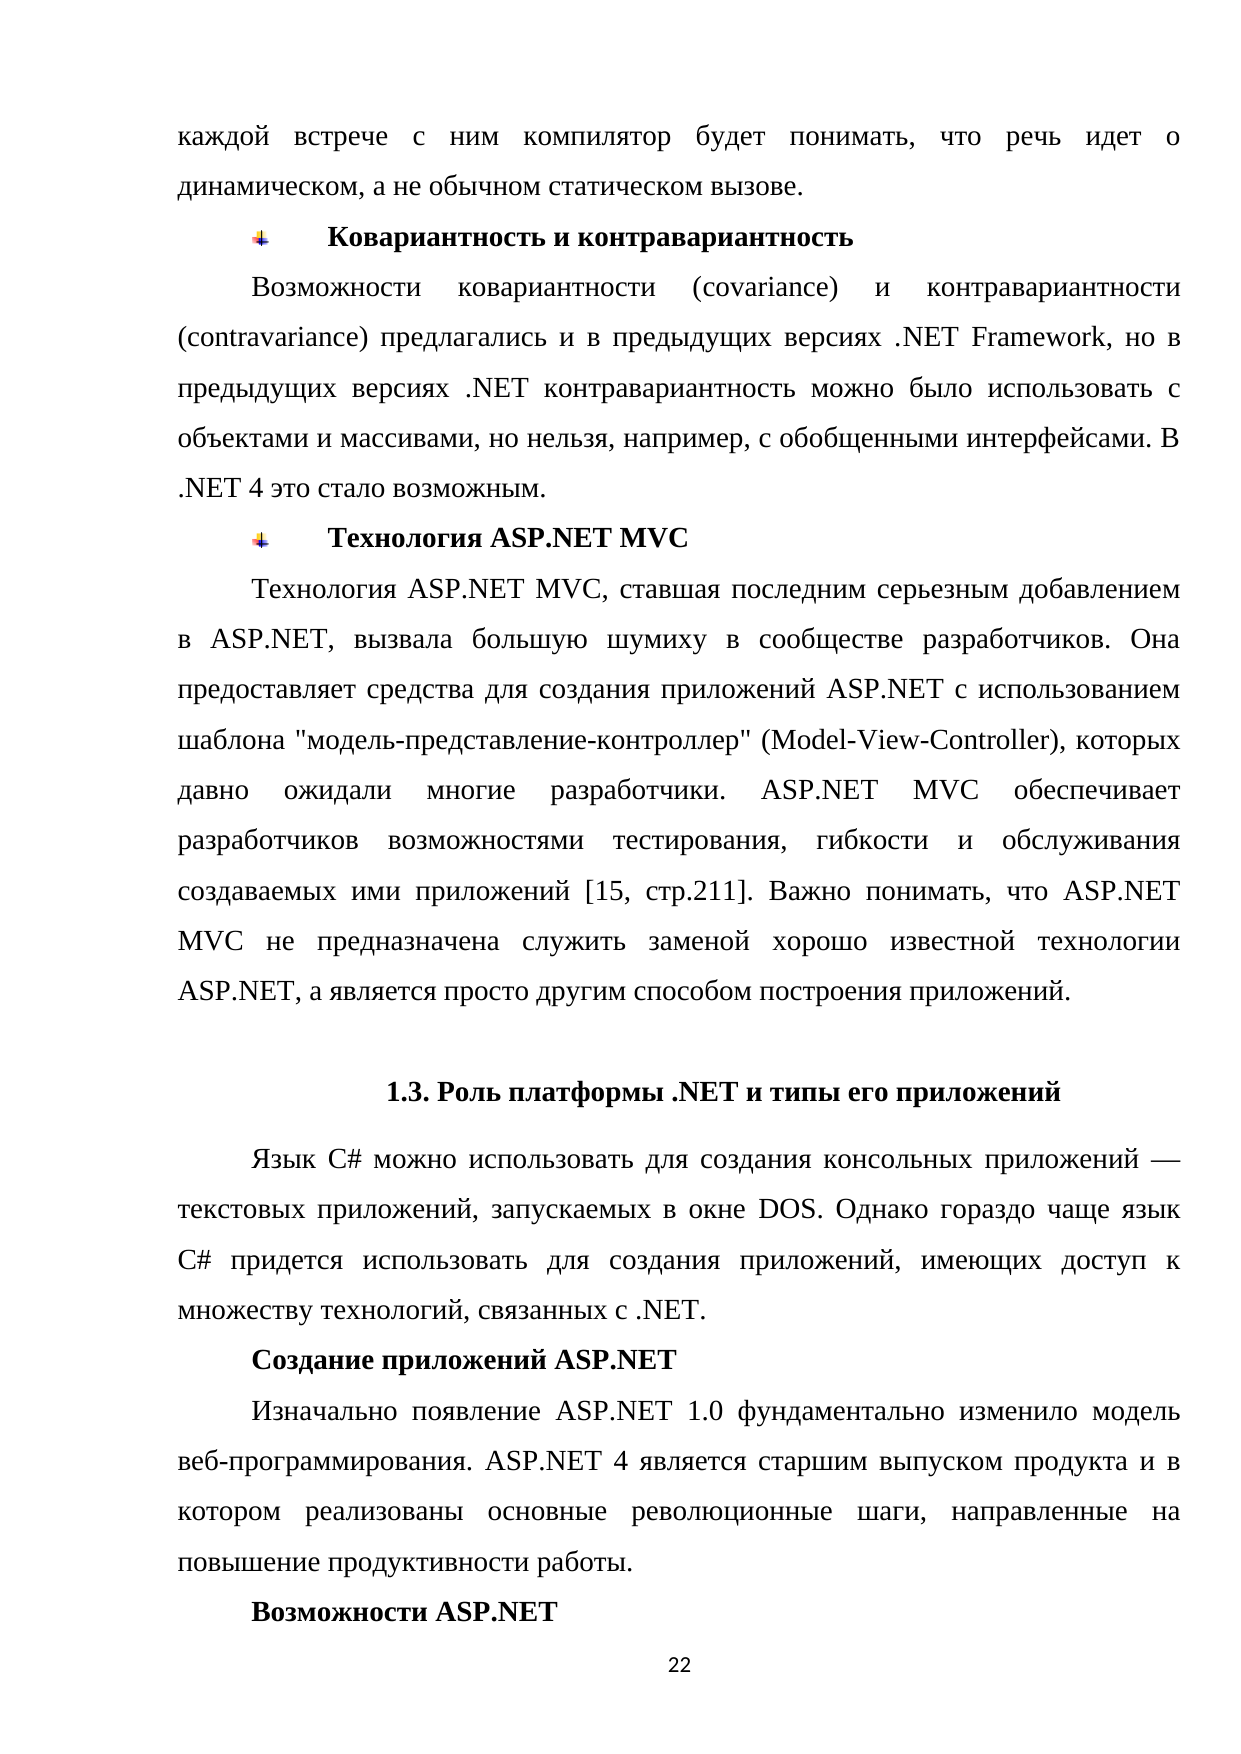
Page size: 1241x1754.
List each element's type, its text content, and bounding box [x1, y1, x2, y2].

picture [252, 531, 269, 548]
text Изначально появление ASP.NET 1.0 фундаментально изменило модель веб-программирования. ASP.NET 4 является старшим выпуском продукта и в котором реализованы основные революционные шаги, направленные на повышение продуктивности работы. [177, 1393, 1181, 1577]
text Возможности ковариантности (covariance) и контравариантности (contravariance) предлагались и в предыдущих версиях .NET Framework, но в предыдущих версиях .NET контравариантность можно было использовать с объектами и массивами, но нельзя, например, с обобщенными интерфейсами. В .NET 4 это стало возможным. [177, 269, 1181, 504]
text Создание приложений ASP.NET [177, 1342, 1181, 1376]
text Язык C# можно использовать для создания консольных приложений — текстовых приложений, запускаемых в окне DOS. Однако гораздо чаще язык C# придется использовать для создания приложений, имеющих доступ к множеству технологий, связанных с .NET. [177, 1141, 1181, 1326]
text Технология ASP.NET MVC, ставшая последним серьезным добавлением в ASP.NET, вызвала большую шумиху в сообществе разработчиков. Она предоставляет средства для создания приложений ASP.NET с использованием шаблона "модель-представление-контроллер" (Model-View-Controller), которых давно ожидали многие разработчики. ASP.NET MVC обеспечивает разработчиков возможностями тестирования, гибкости и обслуживания создаваемых ими приложений [15, стр.211]. Важно понимать, что ASP.NET MVC не предназначена служить заменой хорошо известной технологии ASP.NET, а является просто другим способом построения приложений. [177, 571, 1181, 1007]
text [177, 118, 1181, 202]
picture [252, 229, 269, 246]
text Возможности ASP.NET [177, 1594, 1181, 1627]
list Ковариантность и контравариантность [177, 219, 1181, 252]
list 1.3. Роль платформы .NET и типы его приложений [177, 1074, 1181, 1108]
list Технология ASP.NET MVC [177, 521, 1181, 554]
